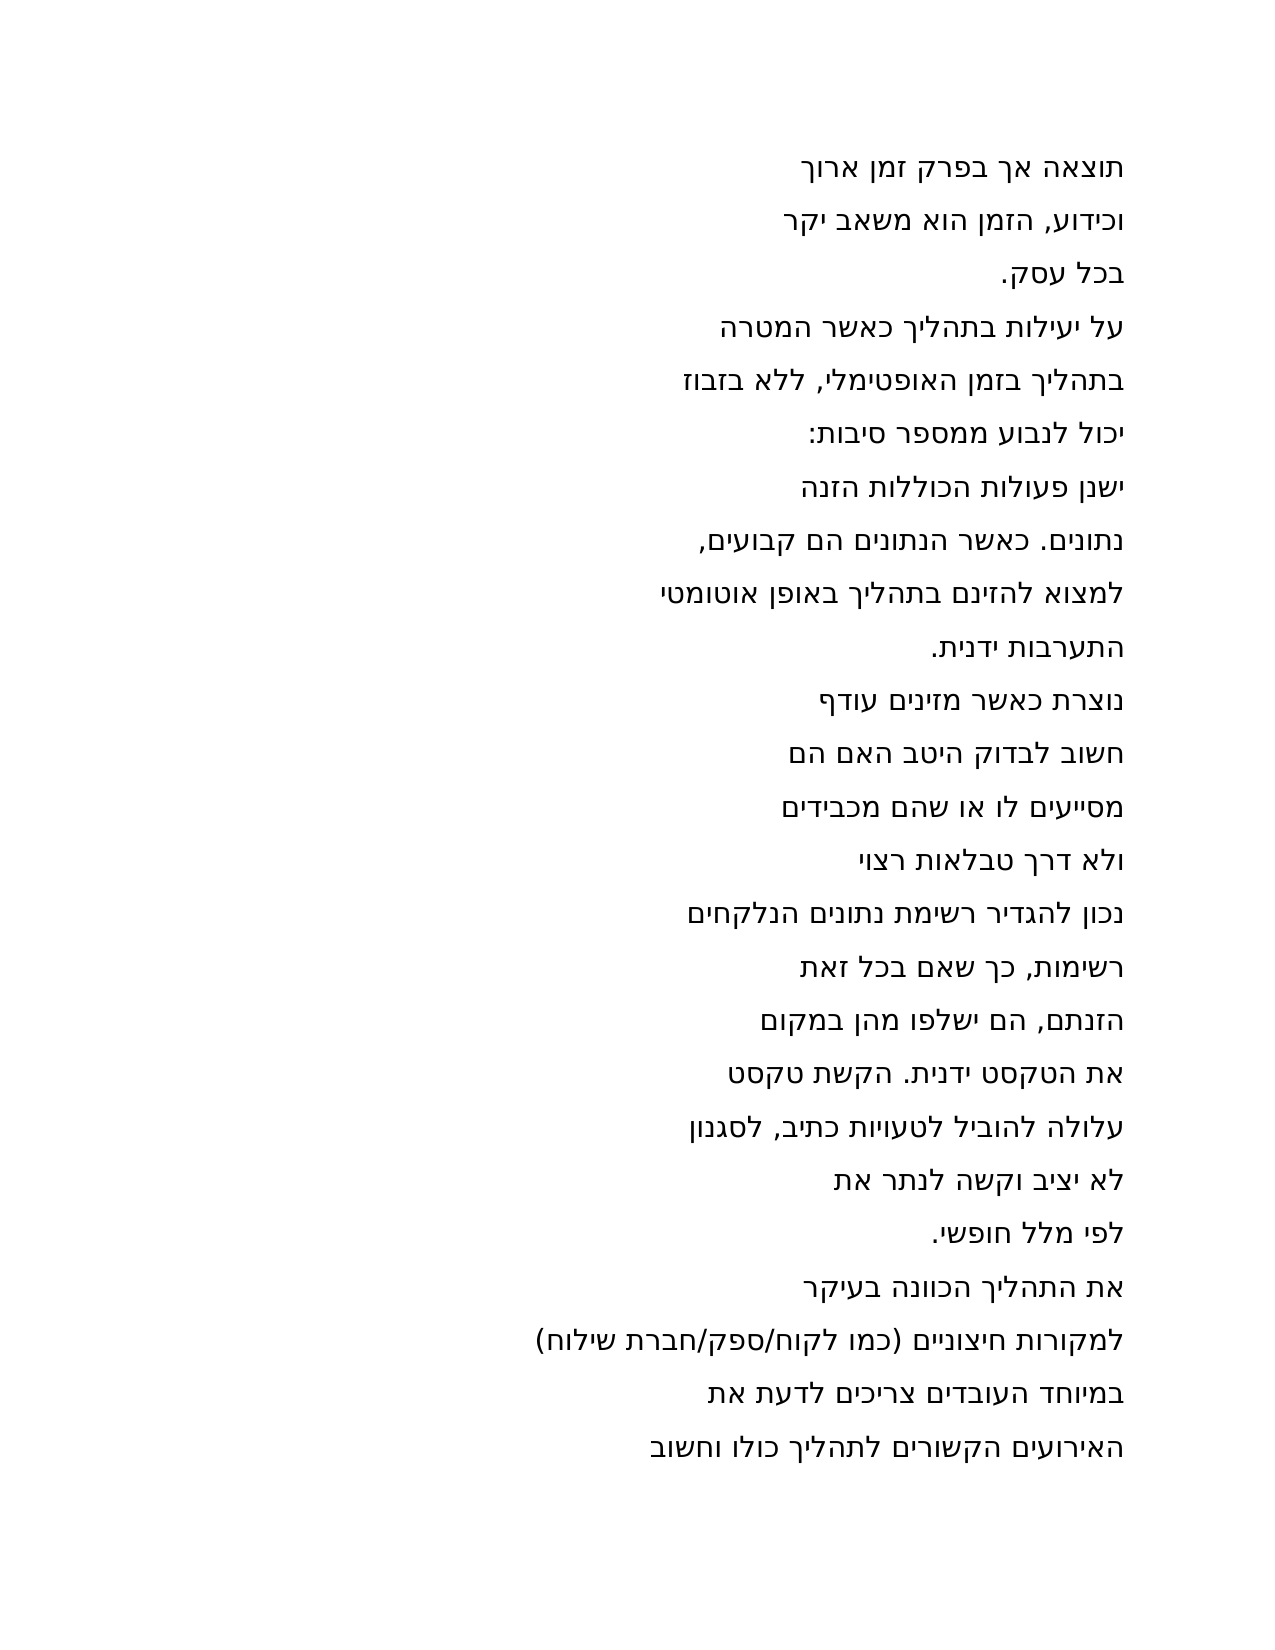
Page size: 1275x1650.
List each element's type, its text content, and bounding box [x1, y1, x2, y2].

text נתונים. כאשר הנתונים הם קבועים, [150, 523, 1125, 557]
text ולא דרך טבלאות רצוי [150, 843, 1125, 877]
text בתהליך בזמן האופטימלי, ללא בזבוז [150, 363, 1125, 397]
text וכידוע, הזמן הוא משאב יקר [150, 203, 1125, 237]
text לפי מלל חופשי. [150, 1217, 1125, 1251]
text חשוב לבדוק היטב האם הם [150, 737, 1125, 771]
text נכון להגדיר רשימת נתונים הנלקחים [150, 897, 1125, 931]
text האירועים הקשורים לתהליך כולו וחשוב [150, 1430, 1125, 1464]
text רשימות, כך שאם בכל זאת [150, 950, 1125, 984]
text למקורות חיצוניים (כמו לקוח/ספק/חברת שילוח) [150, 1323, 1125, 1357]
text יכול לנבוע ממספר סיבות: [150, 417, 1125, 451]
text במיוחד העובדים צריכים לדעת את [150, 1377, 1125, 1411]
text הזנתם, הם ישלפו מהן במקום [150, 1003, 1125, 1037]
text את הטקסט ידנית. הקשת טקסט [150, 1057, 1125, 1091]
text מסייעים לו או שהם מכבידים [150, 790, 1125, 824]
text עלולה להוביל לטעויות כתיב, לסגנון [150, 1110, 1125, 1144]
text בכל עסק. [150, 257, 1125, 291]
text לא יציב וקשה לנתר את [150, 1163, 1125, 1197]
text למצוא להזינם בתהליך באופן אוטומטי [150, 577, 1125, 611]
text נוצרת כאשר מזינים עודף [150, 683, 1125, 717]
text תוצאה אך בפרק זמן ארוך [150, 150, 1125, 184]
text על יעילות בתהליך כאשר המטרה [150, 310, 1125, 344]
text את התהליך הכוונה בעיקר [150, 1270, 1125, 1304]
text התערבות ידנית. [150, 630, 1125, 664]
text ישנן פעולות הכוללות הזנה [150, 470, 1125, 504]
